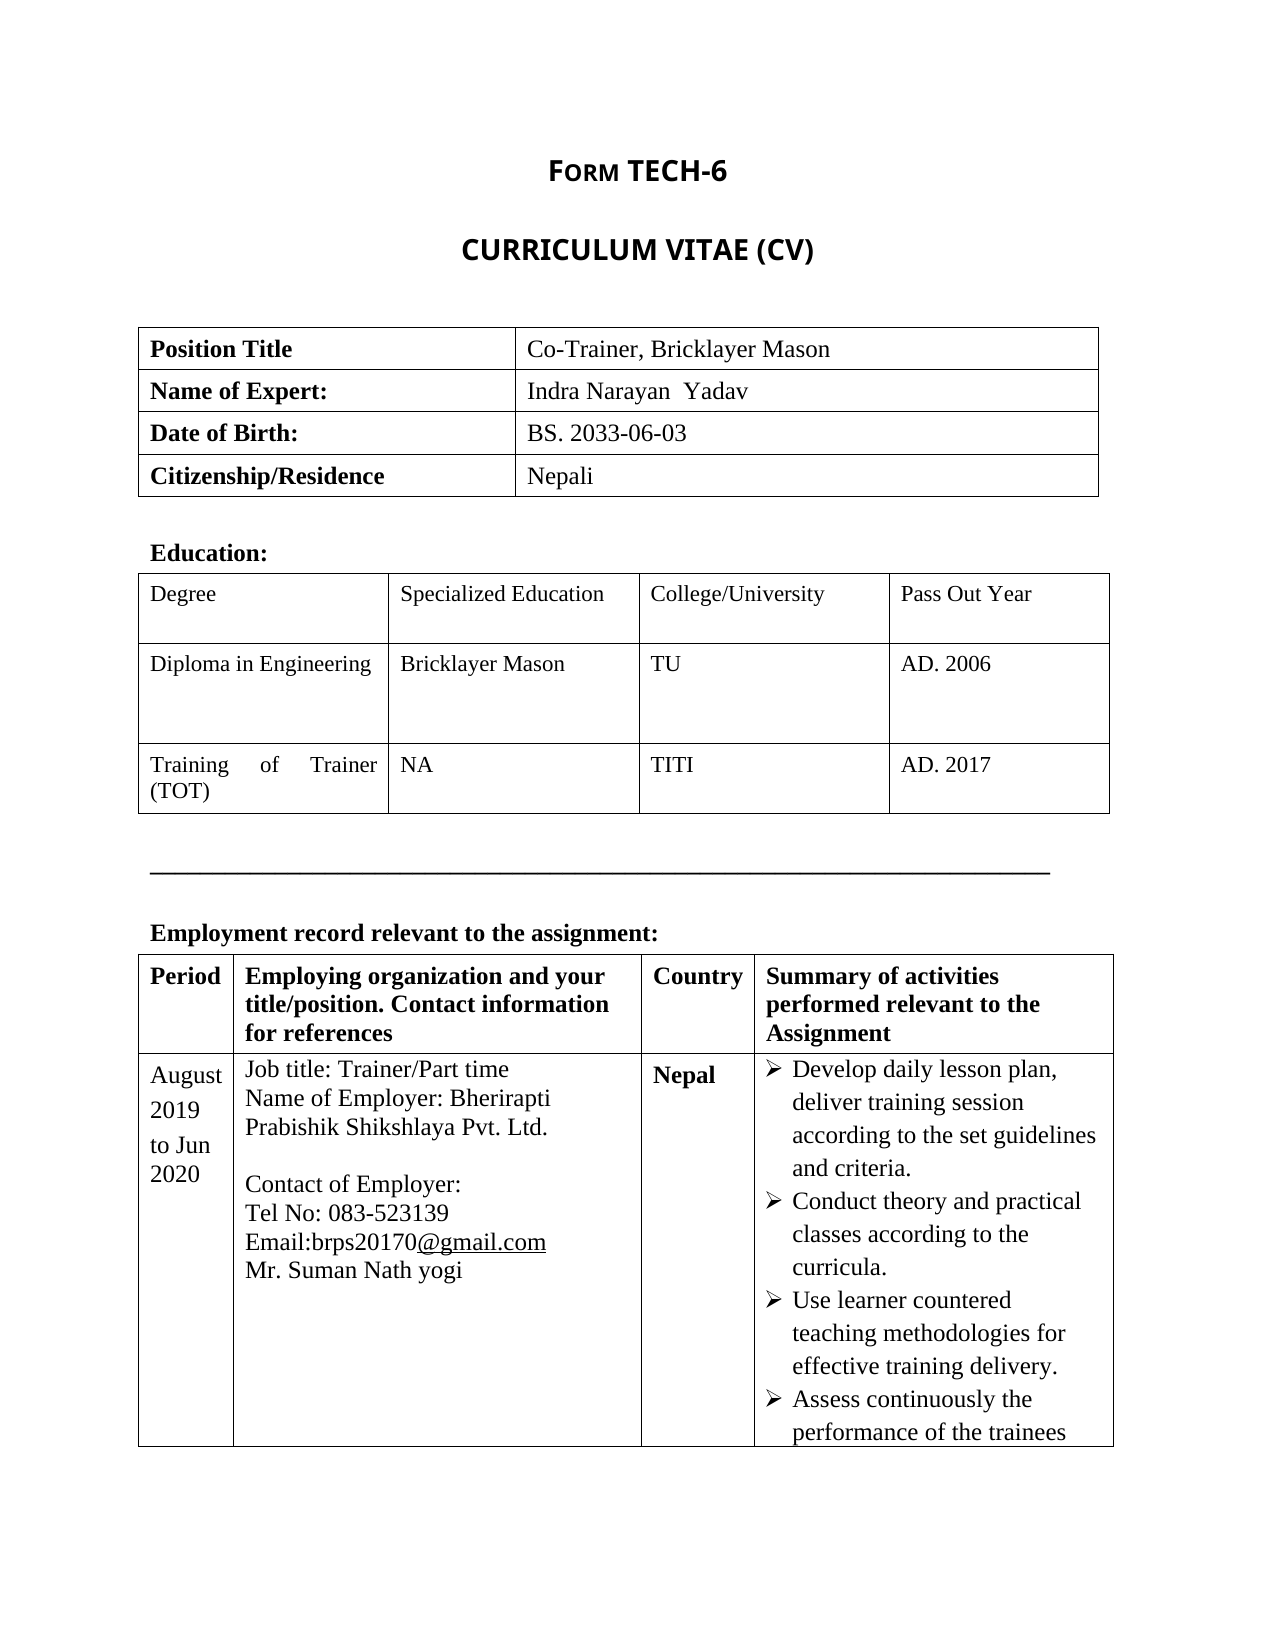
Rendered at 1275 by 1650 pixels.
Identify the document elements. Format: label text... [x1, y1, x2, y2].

text Employment record relevant to the assignment: [150, 918, 1125, 947]
table_cell AD. 2006 [890, 644, 1109, 743]
table_cell Bricklayer Mason [389, 644, 639, 743]
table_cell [234, 1054, 641, 1446]
table_cell Training of Trainer (TOT) [139, 744, 388, 813]
text Form TECH-6 [150, 150, 1125, 190]
table_header Country [642, 955, 754, 1053]
table_cell Nepal [642, 1054, 754, 1446]
table_cell Date of Birth: [139, 412, 515, 453]
table_cell TU [640, 644, 889, 743]
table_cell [139, 1054, 233, 1446]
table_cell BS. 2033-06-03 [516, 412, 1098, 453]
table_header Employing organization and your title/position. Contact information for references [234, 955, 641, 1053]
table_cell Name of Expert: [139, 370, 515, 411]
table_cell Diploma in Engineering [139, 644, 388, 743]
table_cell AD. 2017 [890, 744, 1109, 813]
text ________________________________________________________________________ [150, 848, 1125, 877]
text Education: [150, 538, 1125, 567]
table_header Pass Out Year [890, 574, 1109, 643]
table_cell TITI [640, 744, 889, 813]
table_header Specialized Education [389, 574, 639, 643]
table_cell NA [389, 744, 639, 813]
table_header Period [139, 955, 233, 1053]
table_header Co-Trainer, Bricklayer Mason [516, 328, 1098, 369]
text CURRICULUM VITAE (CV) [150, 229, 1125, 269]
table_cell Nepali [516, 455, 1098, 496]
table_header Degree [139, 574, 388, 643]
table_cell Indra Narayan Yadav [516, 370, 1098, 411]
table_header Summary of activities performed relevant to the Assignment [755, 955, 1113, 1053]
table_header Position Title [139, 328, 515, 369]
table_header College/University [640, 574, 889, 643]
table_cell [755, 1054, 1113, 1446]
table_cell Citizenship/Residence [139, 455, 515, 496]
